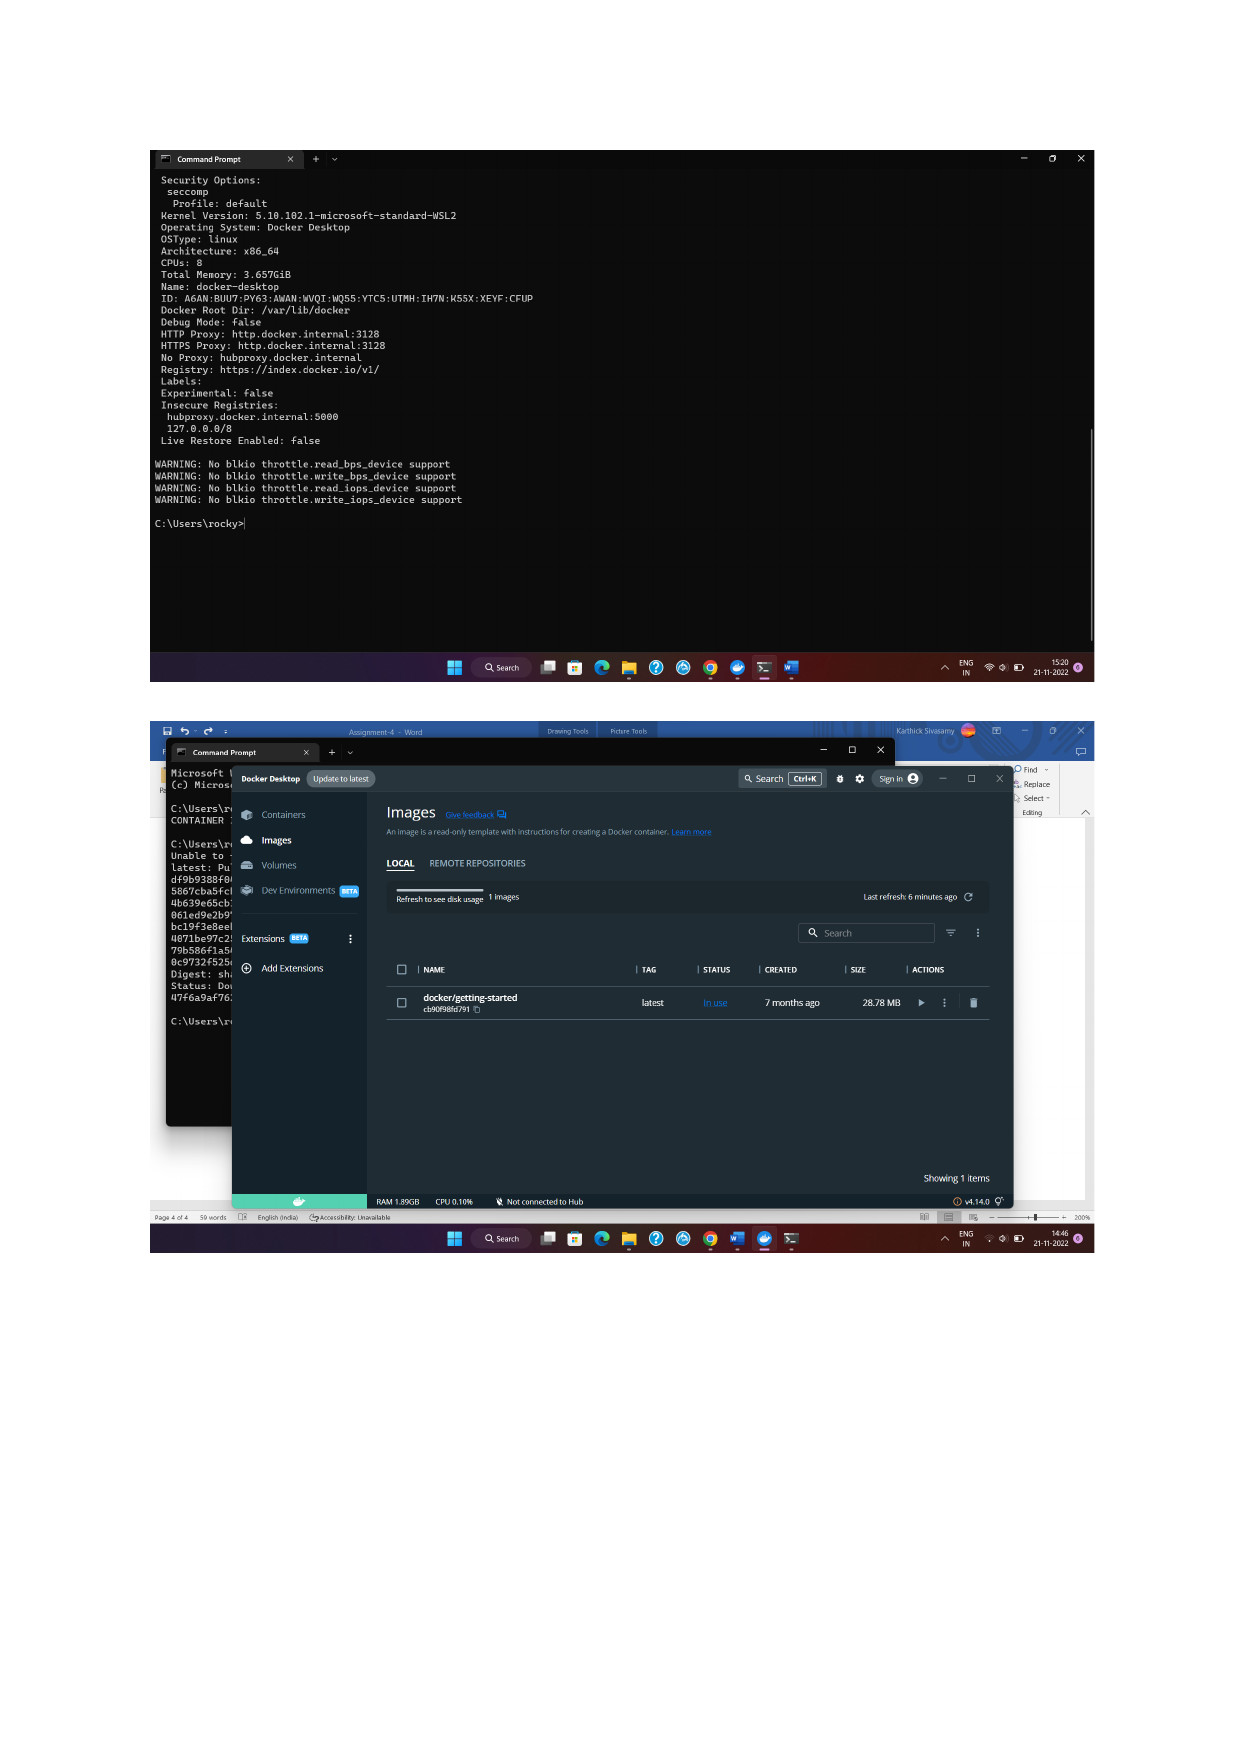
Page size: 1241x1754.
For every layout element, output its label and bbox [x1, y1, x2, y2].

picture [150, 721, 1095, 1253]
picture [150, 150, 1095, 682]
